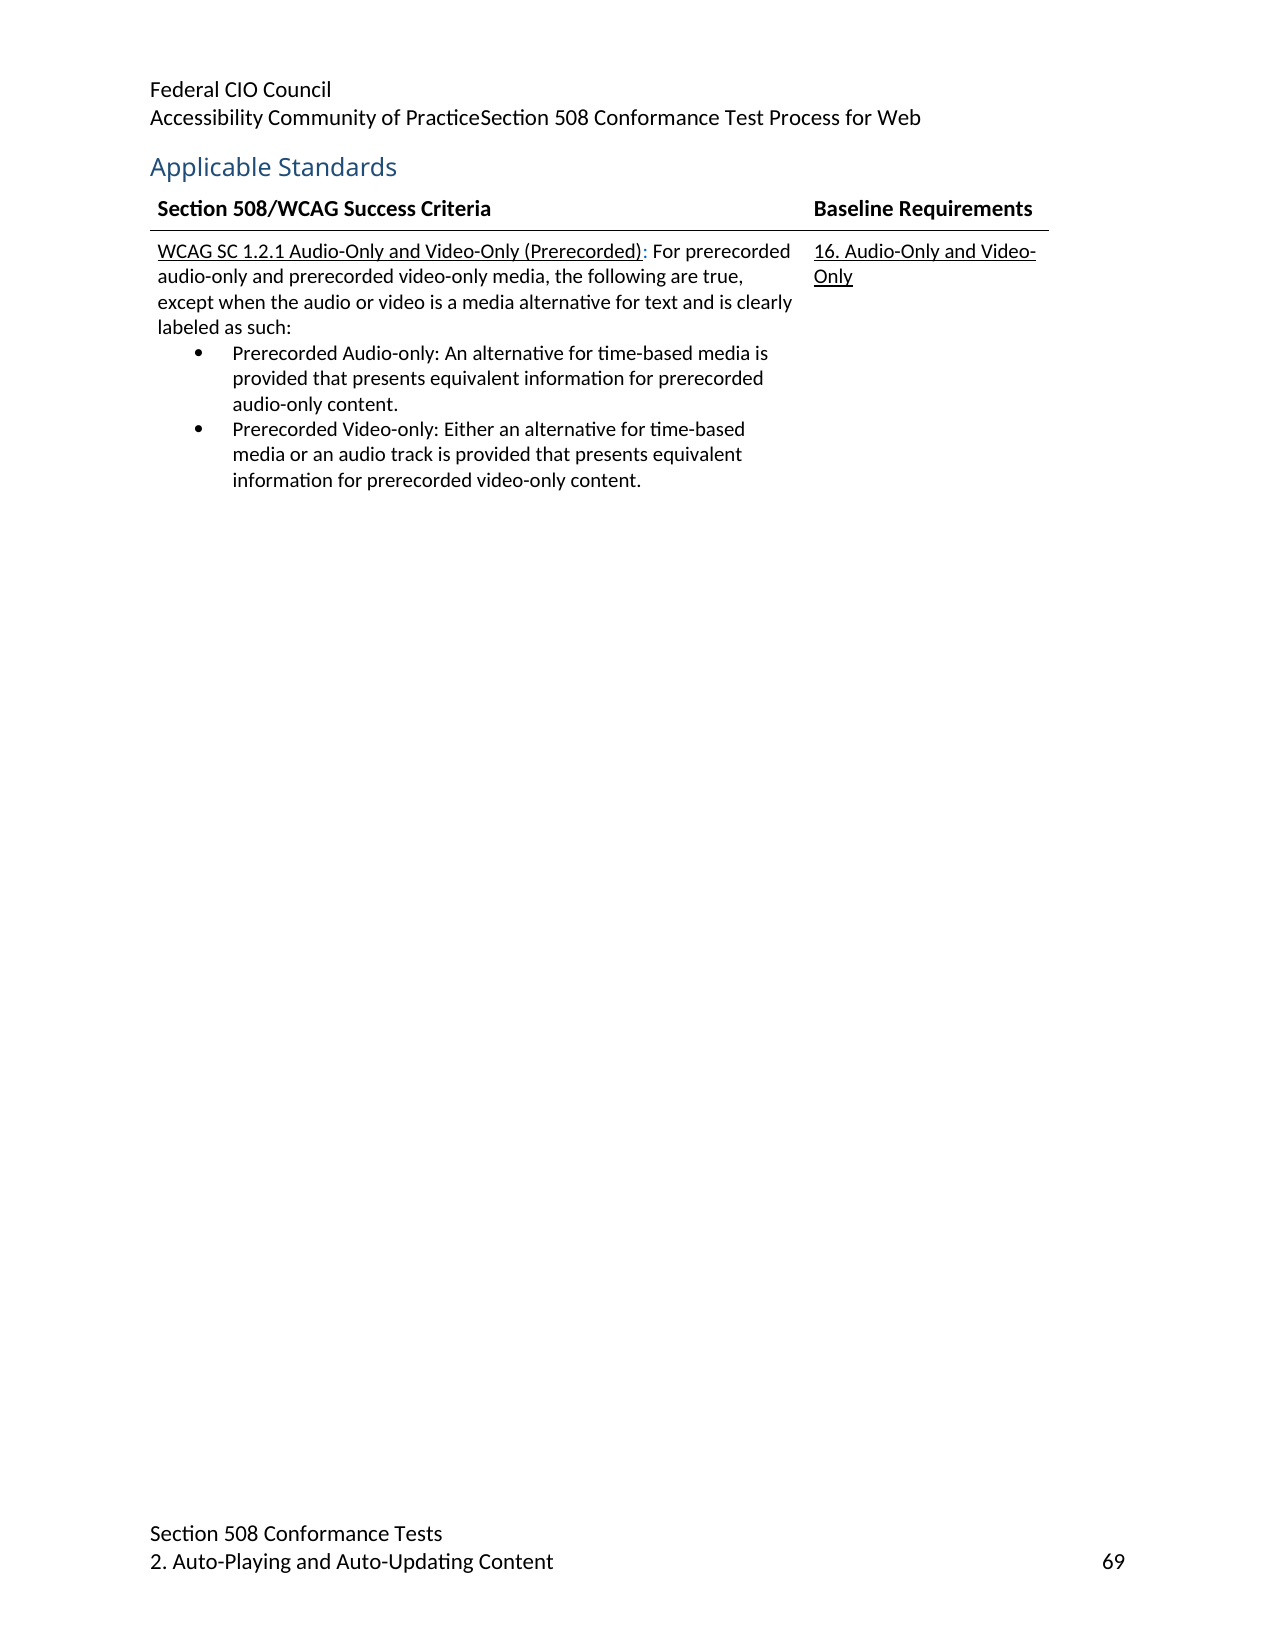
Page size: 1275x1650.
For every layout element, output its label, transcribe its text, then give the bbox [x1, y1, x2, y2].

subtitle Applicable Standards [150, 150, 1125, 184]
table_cell 16. Audio-Only and Video-Only [806, 231, 1049, 500]
table_header Baseline Requirements [806, 187, 1049, 230]
table_cell WCAG SC 1.2.1 Audio-Only and Video-Only (Prerecorded): For prerecorded audio-only and prerecorded video-only media, the following are true, except when the audio or video is a media alternative for text and is clearly labeled as such: Prerecorded Audio-only: An alternative for time-based media is provided that presents equivalent information for prerecorded audio-only content. Prerecorded Video-only: Either an alternative for time-based media or an audio track is provided that presents equivalent information for prerecorded video-only content. [150, 231, 806, 500]
table_header Section 508/WCAG Success Criteria [150, 187, 806, 230]
